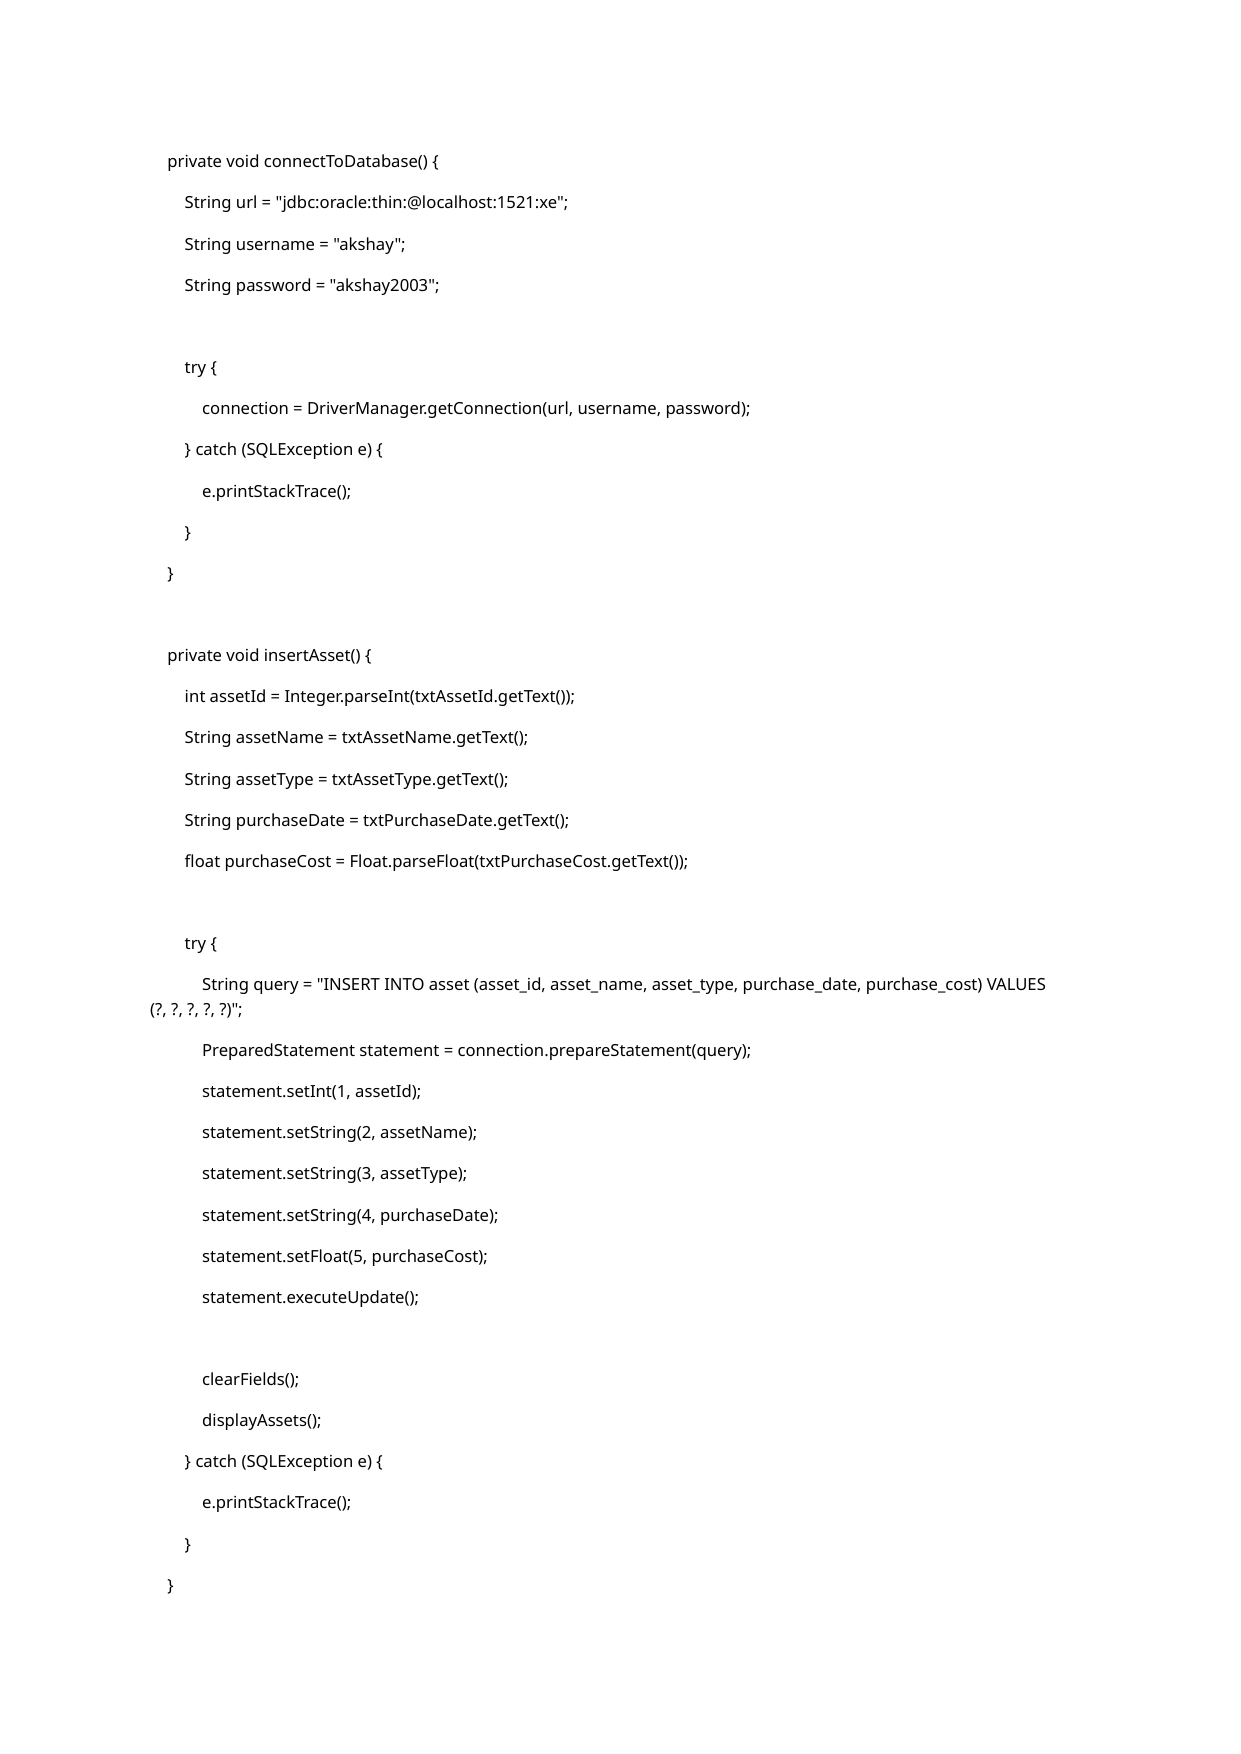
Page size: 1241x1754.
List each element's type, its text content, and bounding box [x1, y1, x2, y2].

text String password = "akshay2003"; [150, 273, 1090, 296]
text statement.setString(3, assetType); [150, 1162, 1090, 1185]
text e.printStackTrace(); [150, 1491, 1090, 1514]
text } [150, 561, 1090, 584]
text statement.setFloat(5, purchaseCost); [150, 1244, 1090, 1267]
text } [150, 1573, 1090, 1596]
text statement.setString(4, purchaseDate); [150, 1203, 1090, 1226]
text String assetName = txtAssetName.getText(); [150, 726, 1090, 749]
text statement.executeUpdate(); [150, 1285, 1090, 1308]
text clearFields(); [150, 1368, 1090, 1390]
text e.printStackTrace(); [150, 479, 1090, 502]
text statement.setInt(1, assetId); [150, 1080, 1090, 1102]
text float purchaseCost = Float.parseFloat(txtPurchaseCost.getText()); [150, 849, 1090, 872]
text } [150, 520, 1090, 543]
text PreparedStatement statement = connection.prepareStatement(query); [150, 1038, 1090, 1061]
text String purchaseDate = txtPurchaseDate.getText(); [150, 808, 1090, 831]
text } [150, 1532, 1090, 1555]
text statement.setString(2, assetName); [150, 1121, 1090, 1143]
text String query = "INSERT INTO asset (asset_id, asset_name, asset_type, purchase_date, purchase_cost) VALUES (?, ?, ?, ?, ?)"; [150, 973, 1090, 1020]
text private void insertAsset() { [150, 644, 1090, 666]
text private void connectToDatabase() { [150, 150, 1090, 173]
text int assetId = Integer.parseInt(txtAssetId.getText()); [150, 685, 1090, 708]
text try { [150, 932, 1090, 954]
text String assetType = txtAssetType.getText(); [150, 767, 1090, 790]
text connection = DriverManager.getConnection(url, username, password); [150, 397, 1090, 419]
text } catch (SQLException e) { [150, 438, 1090, 461]
text displayAssets(); [150, 1409, 1090, 1432]
text String url = "jdbc:oracle:thin:@localhost:1521:xe"; [150, 191, 1090, 214]
text try { [150, 356, 1090, 378]
text } catch (SQLException e) { [150, 1450, 1090, 1473]
text String username = "akshay"; [150, 232, 1090, 255]
